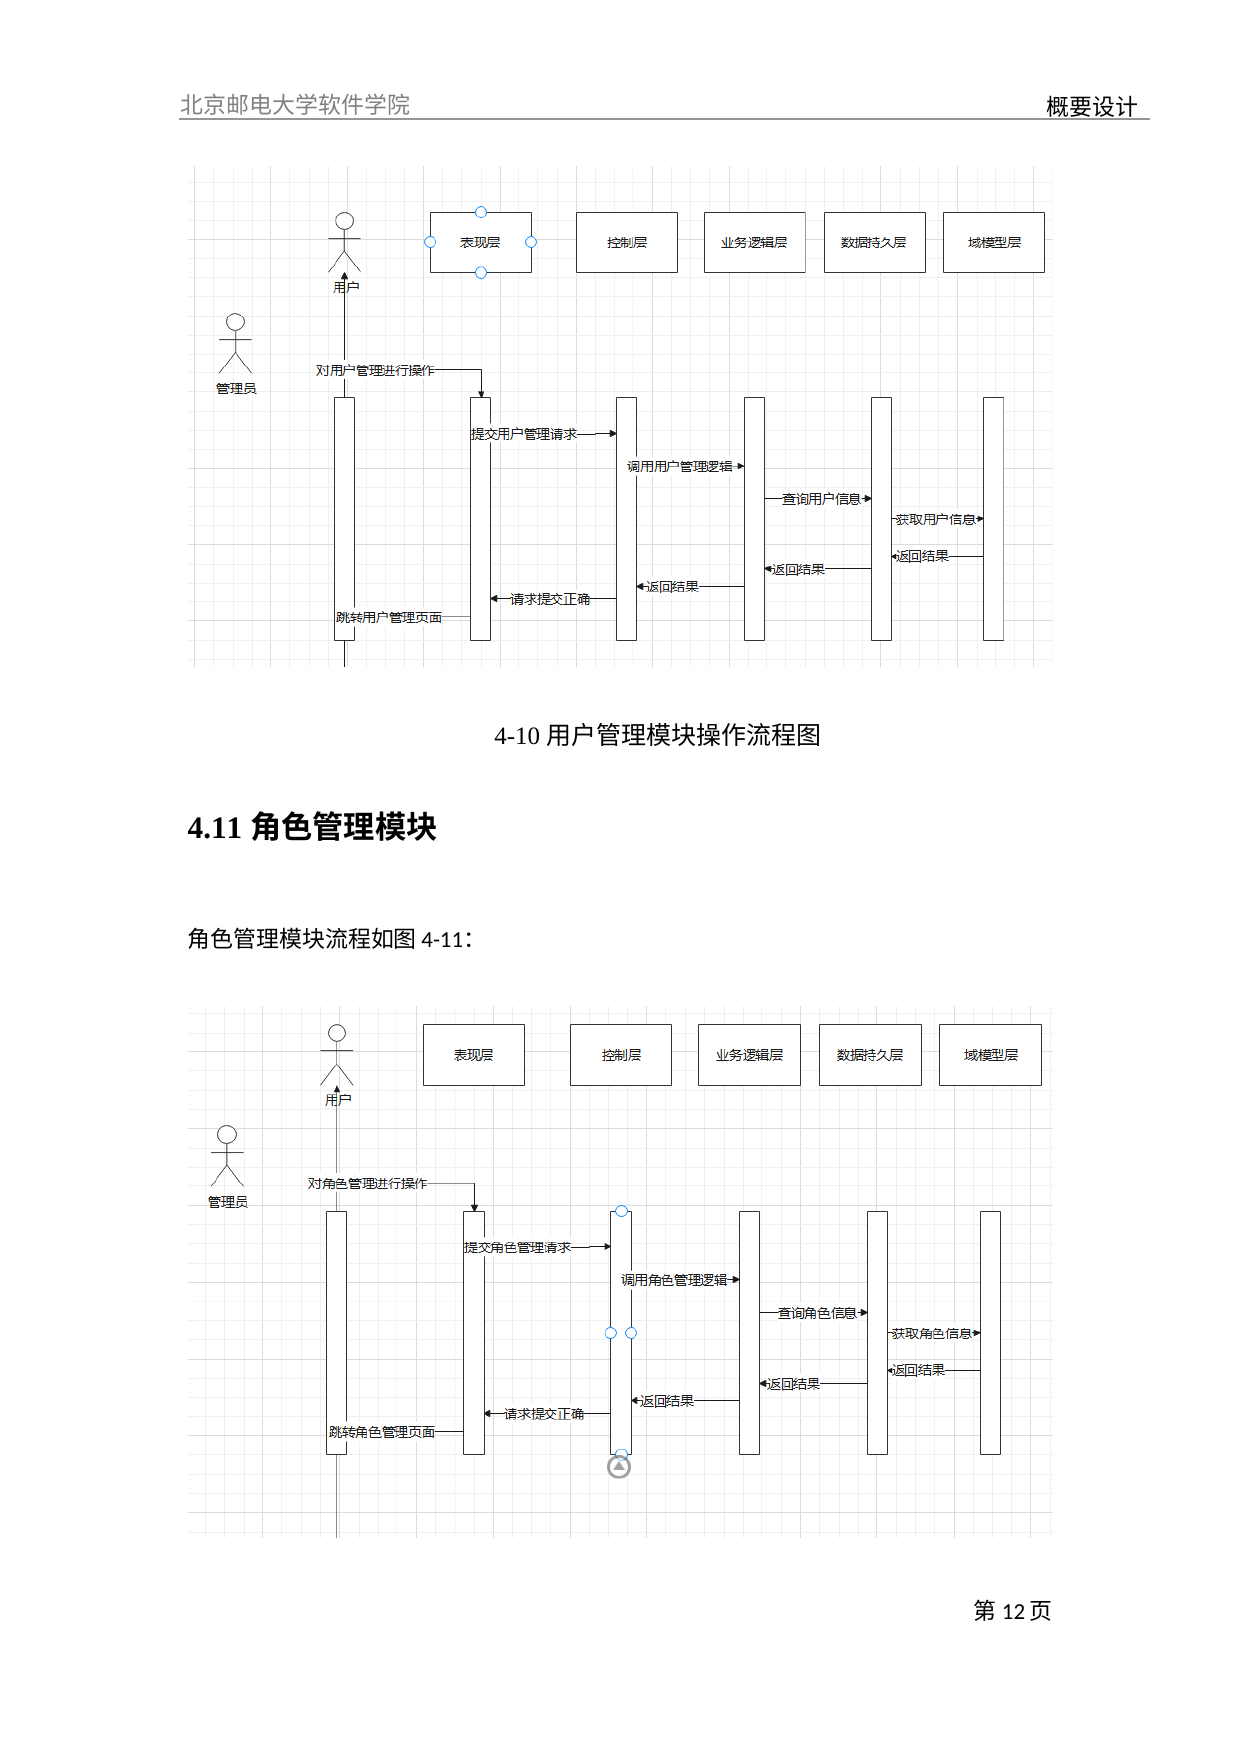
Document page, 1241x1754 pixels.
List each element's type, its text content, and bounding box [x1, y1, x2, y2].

text 角色管理模块流程如图4-11： [187, 905, 1053, 970]
picture [187, 1006, 1053, 1538]
list 4-10 用户管理模块操作流程图 [262, 701, 1053, 766]
picture [187, 166, 1053, 667]
subtitle 4.11 角色管理模块 [187, 793, 1053, 858]
